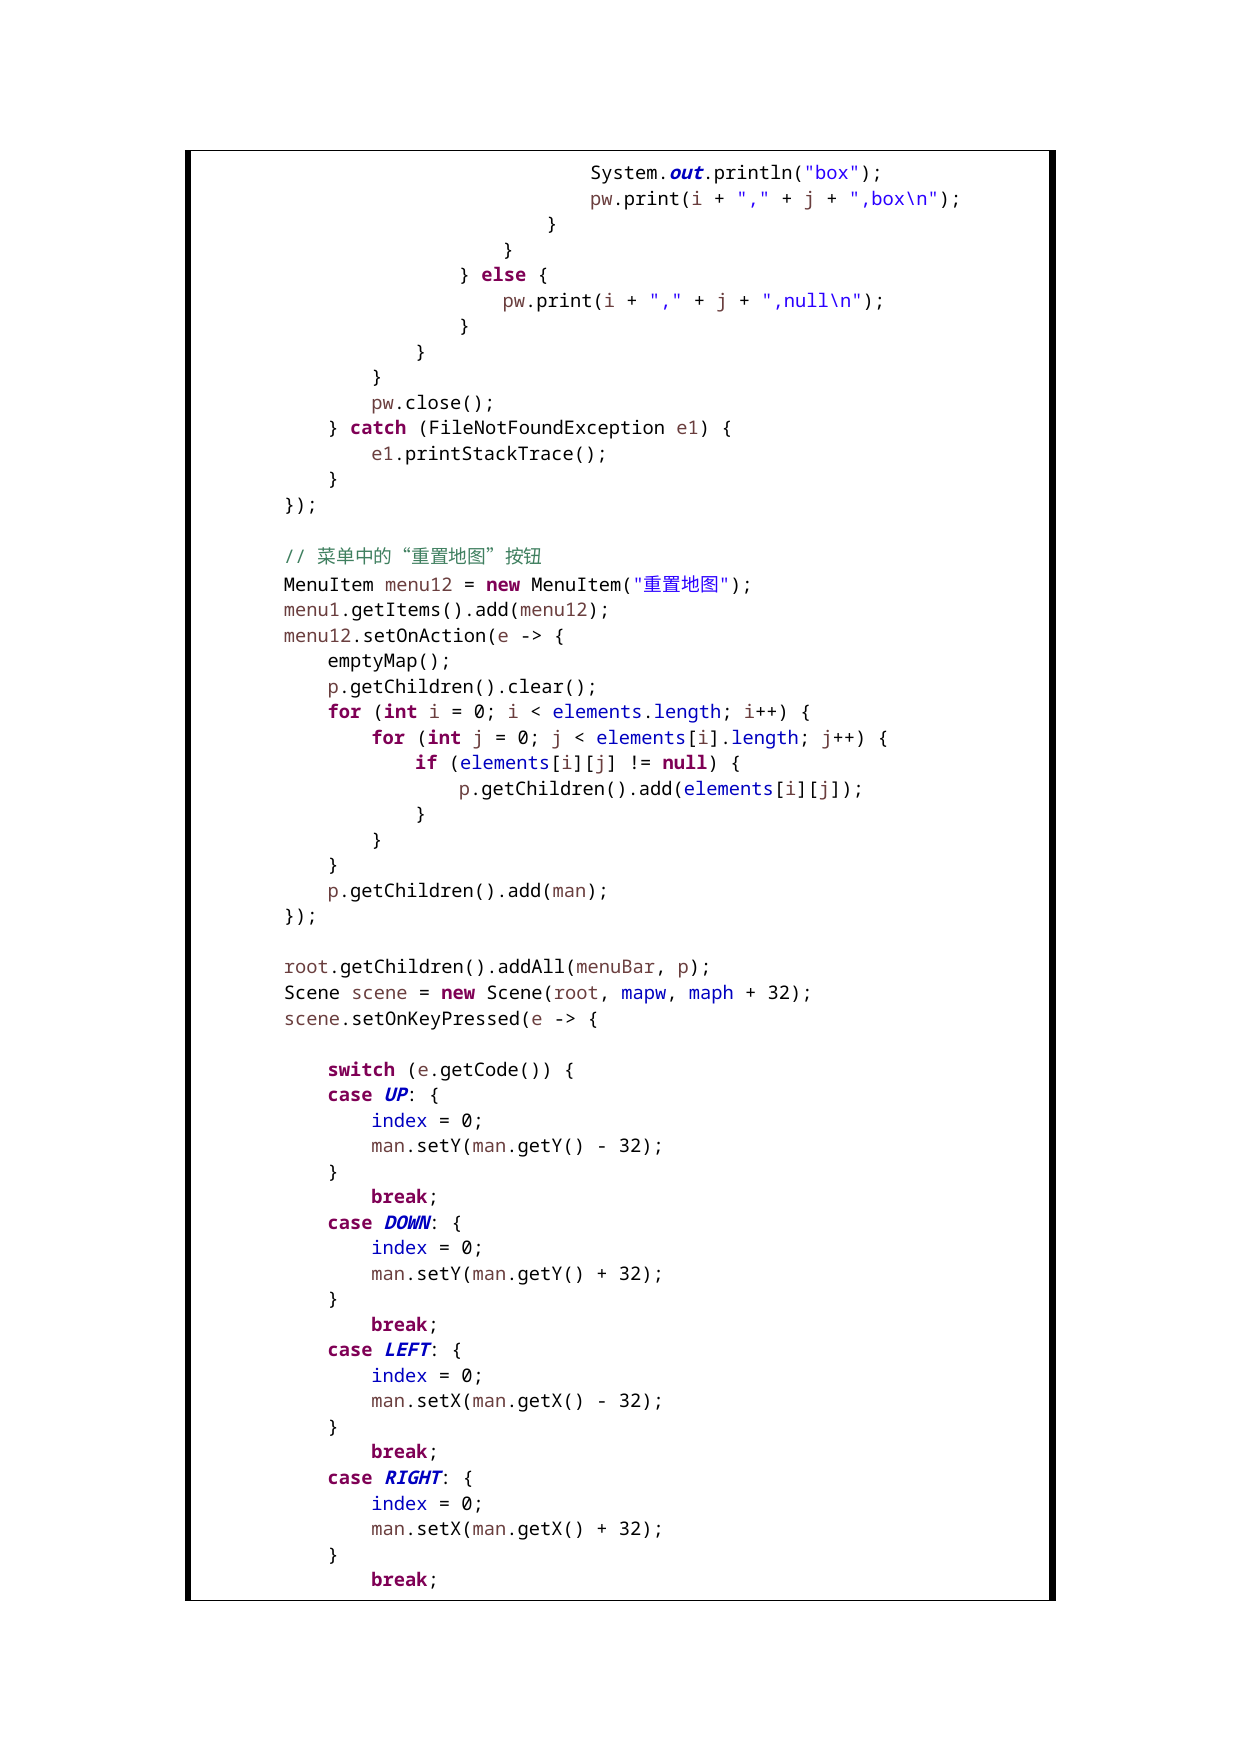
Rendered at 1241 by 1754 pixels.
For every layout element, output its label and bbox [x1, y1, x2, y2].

table_cell [191, 151, 1049, 1600]
